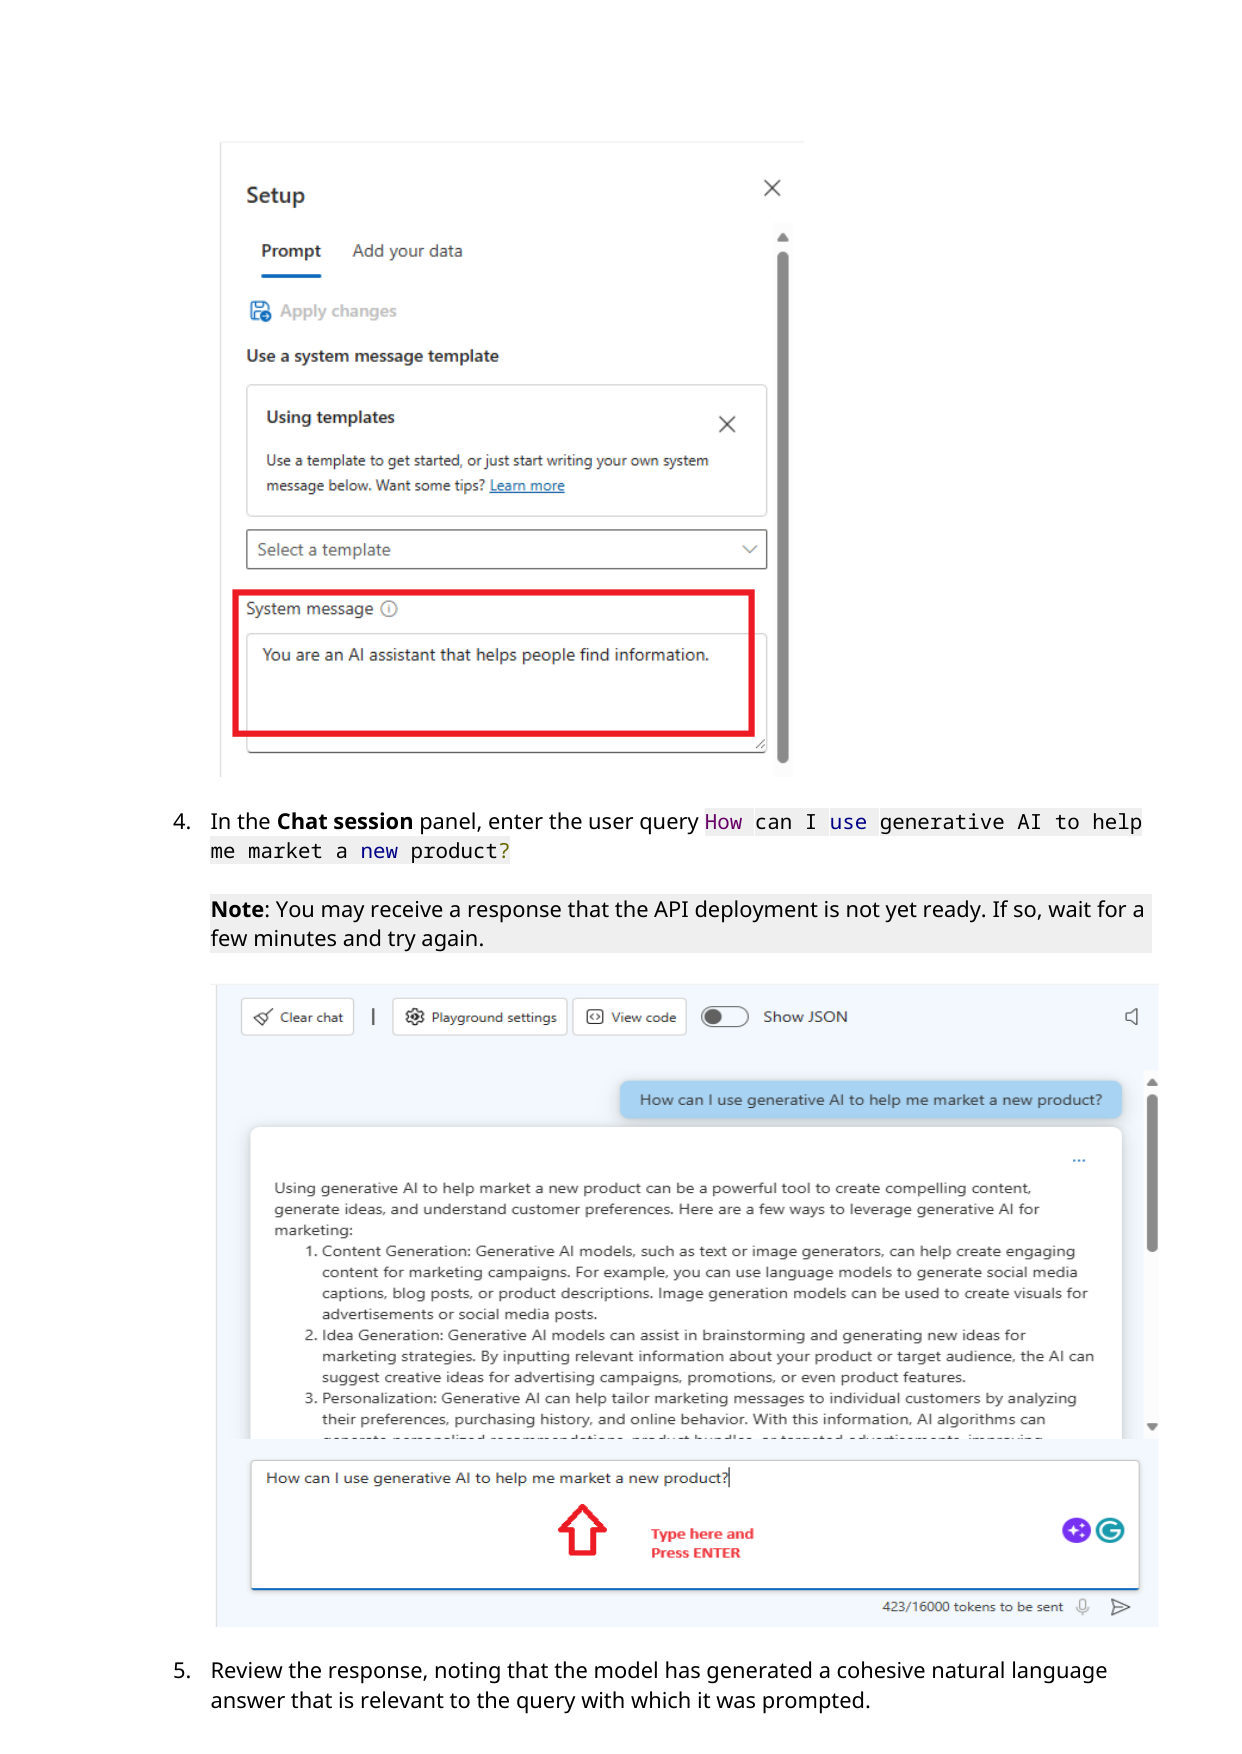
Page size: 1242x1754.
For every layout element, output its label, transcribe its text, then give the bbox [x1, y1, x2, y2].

list Review the response, noting that the model has generated a cohesive natural language answer that is relevant to the query with which it was prompted. [173, 1655, 1152, 1715]
picture [210, 133, 805, 777]
list In the Chat session panel, enter the user query How can I use generative AI to help me market a new product? [173, 806, 1152, 864]
picture [210, 982, 1159, 1627]
text Note: You may receive a response that the API deployment is not yet ready. If so, wait for a few minutes and try again. [210, 894, 1152, 953]
